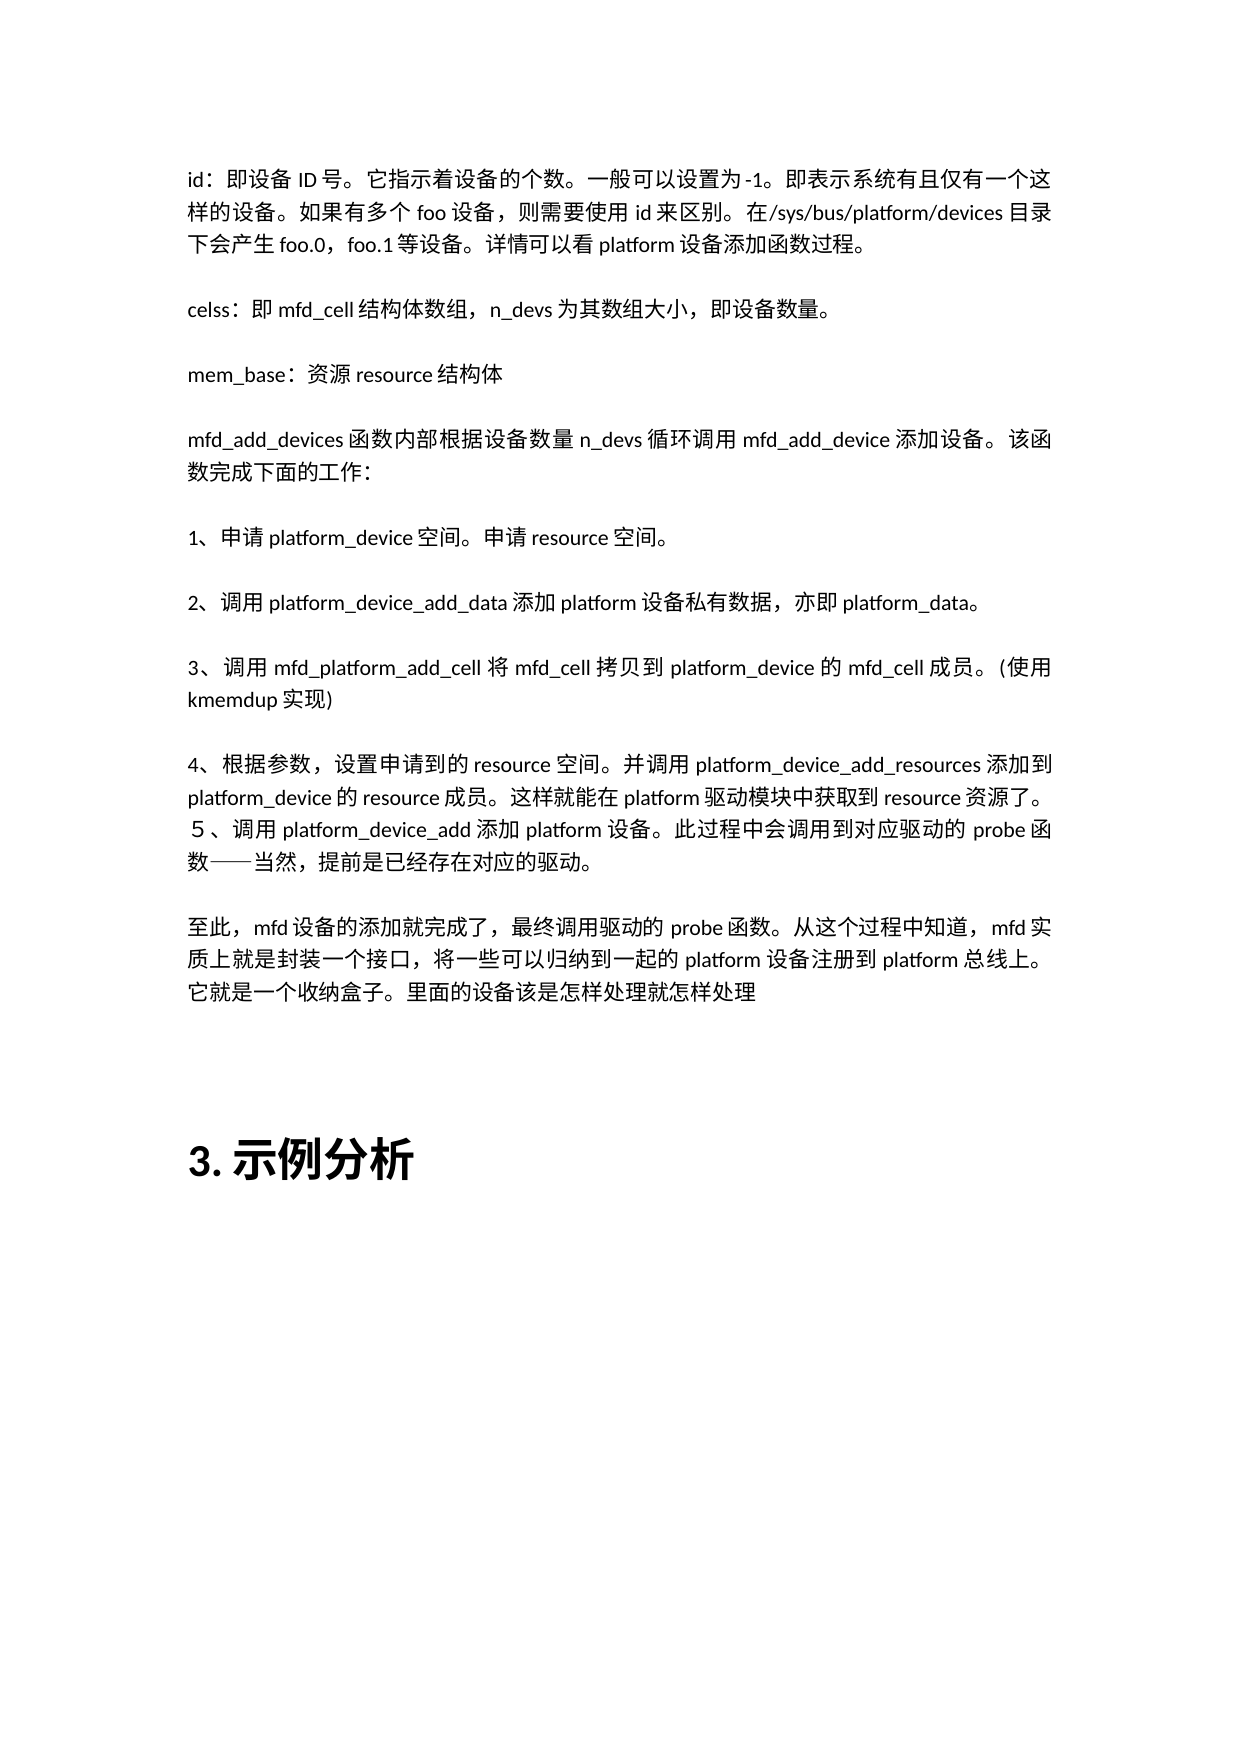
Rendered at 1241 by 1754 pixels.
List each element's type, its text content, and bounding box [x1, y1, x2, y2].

text 4、根据参数，设置申请到的resource空间。并调用platform_device_add_resources添加到platform_device的resource成员。这样就能在platform驱动模块中获取到resource资源了。 [187, 747, 1053, 812]
subtitle 示例分析 [187, 1107, 1053, 1205]
text mfd_add_devices函数内部根据设备数量n_devs循环调用mfd_add_device添加设备。该函数完成下面的工作： [187, 422, 1053, 487]
text 2、调用platform_device_add_data添加platform设备私有数据，亦即platform_data。 [187, 584, 1053, 617]
text 3、调用mfd_platform_add_cell将mfd_cell拷贝到platform_device的mfd_cell成员。(使用kmemdup实现) [187, 649, 1053, 714]
text 1、申请platform_device空间。申请resource空间。 [187, 519, 1053, 552]
text id：即设备ID号。它指示着设备的个数。一般可以设置为-1。即表示系统有且仅有一个这样的设备。如果有多个foo设备，则需要使用id来区别。在/sys/bus/platform/devices目录下会产生foo.0，foo.1等设备。详情可以看platform设备添加函数过程。 [187, 162, 1053, 259]
text 至此，mfd设备的添加就完成了，最终调用驱动的probe函数。从这个过程中知道，mfd实质上就是封装一个接口，将一些可以归纳到一起的platform设备注册到platform总线上。它就是一个收纳盒子。里面的设备该是怎样处理就怎样处理 [187, 909, 1053, 1007]
text ５、调用platform_device_add添加platform设备。此过程中会调用到对应驱动的probe函数——当然，提前是已经存在对应的驱动。 [187, 812, 1053, 877]
text mem_base：资源resource结构体 [187, 357, 1053, 389]
text celss：即mfd_cell结构体数组，n_devs为其数组大小，即设备数量。 [187, 292, 1053, 324]
